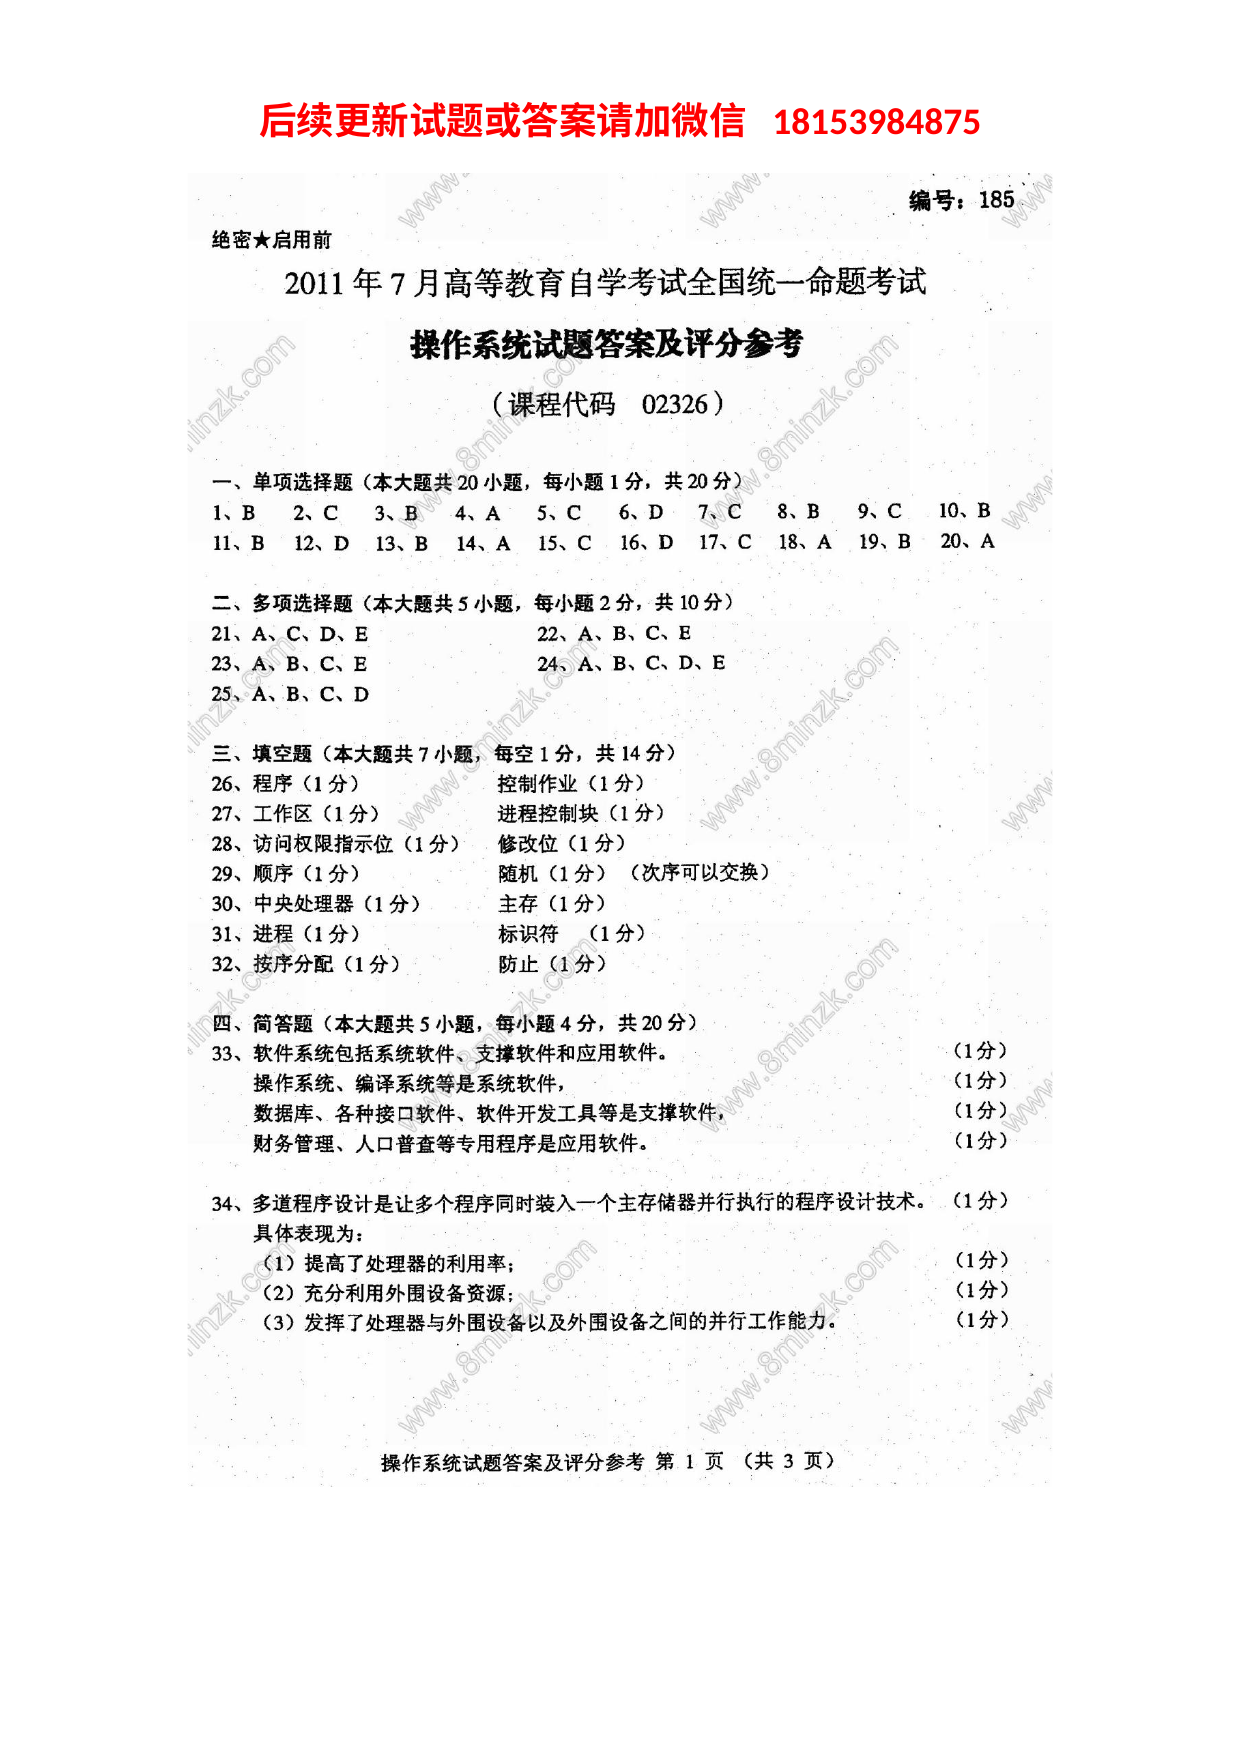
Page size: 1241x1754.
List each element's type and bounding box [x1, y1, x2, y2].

picture [187, 173, 1053, 1487]
